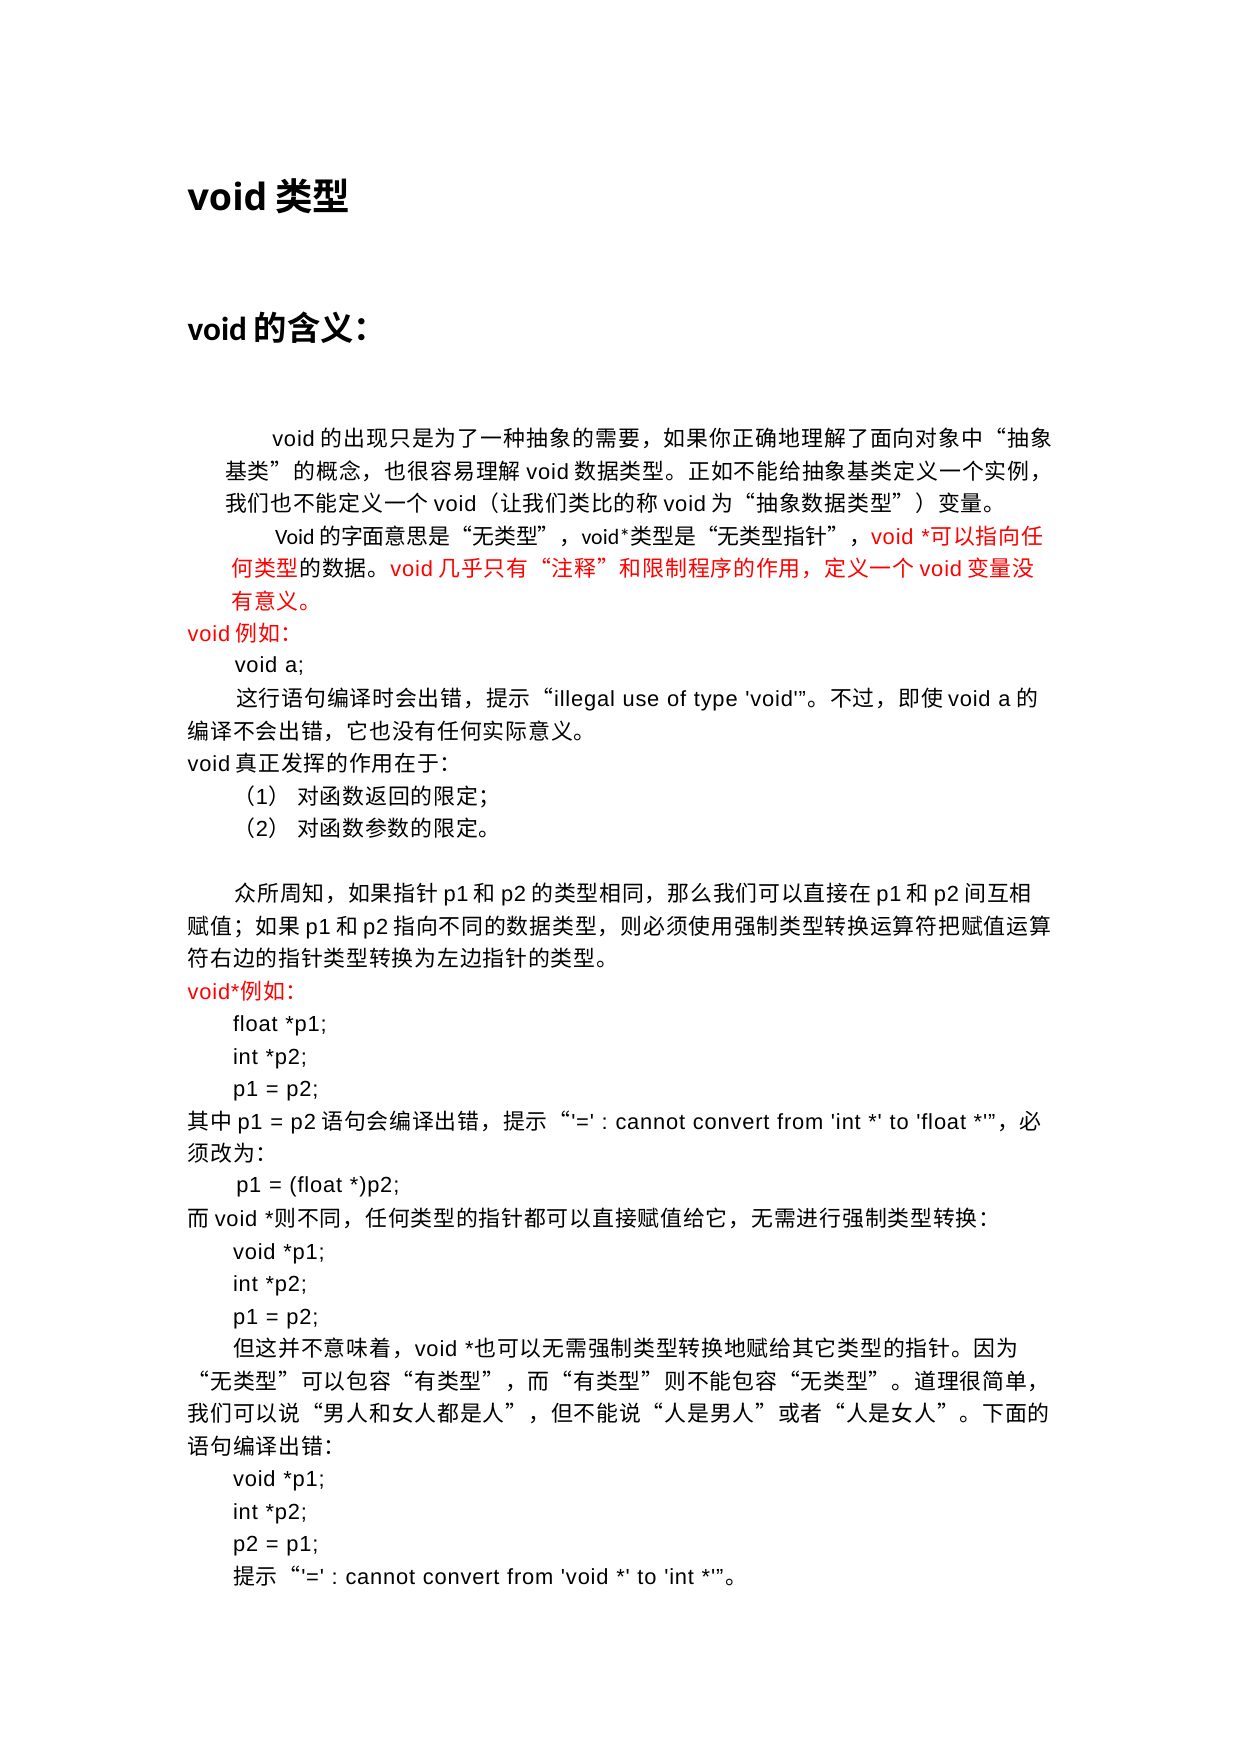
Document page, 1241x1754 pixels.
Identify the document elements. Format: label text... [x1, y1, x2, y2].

text float *p1; [187, 1006, 1053, 1038]
list void的出现只是为了一种抽象的需要，如果你正确地理解了面向对象中“抽象基类”的概念，也很容易理解void数据类型。正如不能给抽象基类定义一个实例，我们也不能定义一个void（让我们类比的称void为“抽象数据类型”）变量。 [225, 421, 1053, 518]
text void真正发挥的作用在于： [187, 746, 1053, 778]
text int *p2; [187, 1493, 1053, 1526]
text 但这并不意味着，void *也可以无需强制类型转换地赋给其它类型的指针。因为“无类型”可以包容“有类型”，而“有类型”则不能包容“无类型”。道理很简单，我们可以说“男人和女人都是人”，但不能说“人是男人”或者“人是女人”。下面的语句编译出错： [187, 1331, 1053, 1461]
text int *p2; [187, 1038, 1053, 1071]
text 众所周知，如果指针p1和p2的类型相同，那么我们可以直接在p1和p2间互相赋值；如果p1和p2指向不同的数据类型，则必须使用强制类型转换运算符把赋值运算符右边的指针类型转换为左边指针的类型。 [187, 876, 1053, 973]
text p1 = p2; [187, 1298, 1053, 1331]
text void*例如： [187, 973, 1053, 1006]
subtitle void类型 [187, 162, 1053, 227]
text 其中p1 = p2语句会编译出错，提示“'=' : cannot convert from 'int *' to 'float *'”，必须改为： [187, 1103, 1053, 1168]
text （2） 对函数参数的限定。 [187, 811, 1053, 843]
text p1 = p2; [187, 1071, 1053, 1103]
text void *p1; [187, 1233, 1053, 1266]
text 这行语句编译时会出错，提示“illegal use of type 'void'”。不过，即使void a的编译不会出错，它也没有任何实际意义。 [187, 681, 1053, 746]
subtitle void的含义： [187, 294, 1053, 359]
text p1 = (float *)p2; [187, 1168, 1053, 1201]
text void *p1; [187, 1461, 1053, 1493]
text （1） 对函数返回的限定； [187, 778, 1053, 811]
text 提示“'=' : cannot convert from 'void *' to 'int *'”。 [187, 1558, 1053, 1591]
text void例如： [187, 616, 1053, 648]
text int *p2; [187, 1266, 1053, 1298]
text 而void *则不同，任何类型的指针都可以直接赋值给它，无需进行强制类型转换： [187, 1201, 1053, 1233]
text void a; [187, 648, 1053, 681]
text Void的字面意思是“无类型”，void*类型是“无类型指针”，void *可以指向任何类型的数据。void几乎只有“注释”和限制程序的作用，定义一个void变量没有意义。 [231, 518, 1053, 616]
text p2 = p1; [187, 1526, 1053, 1558]
